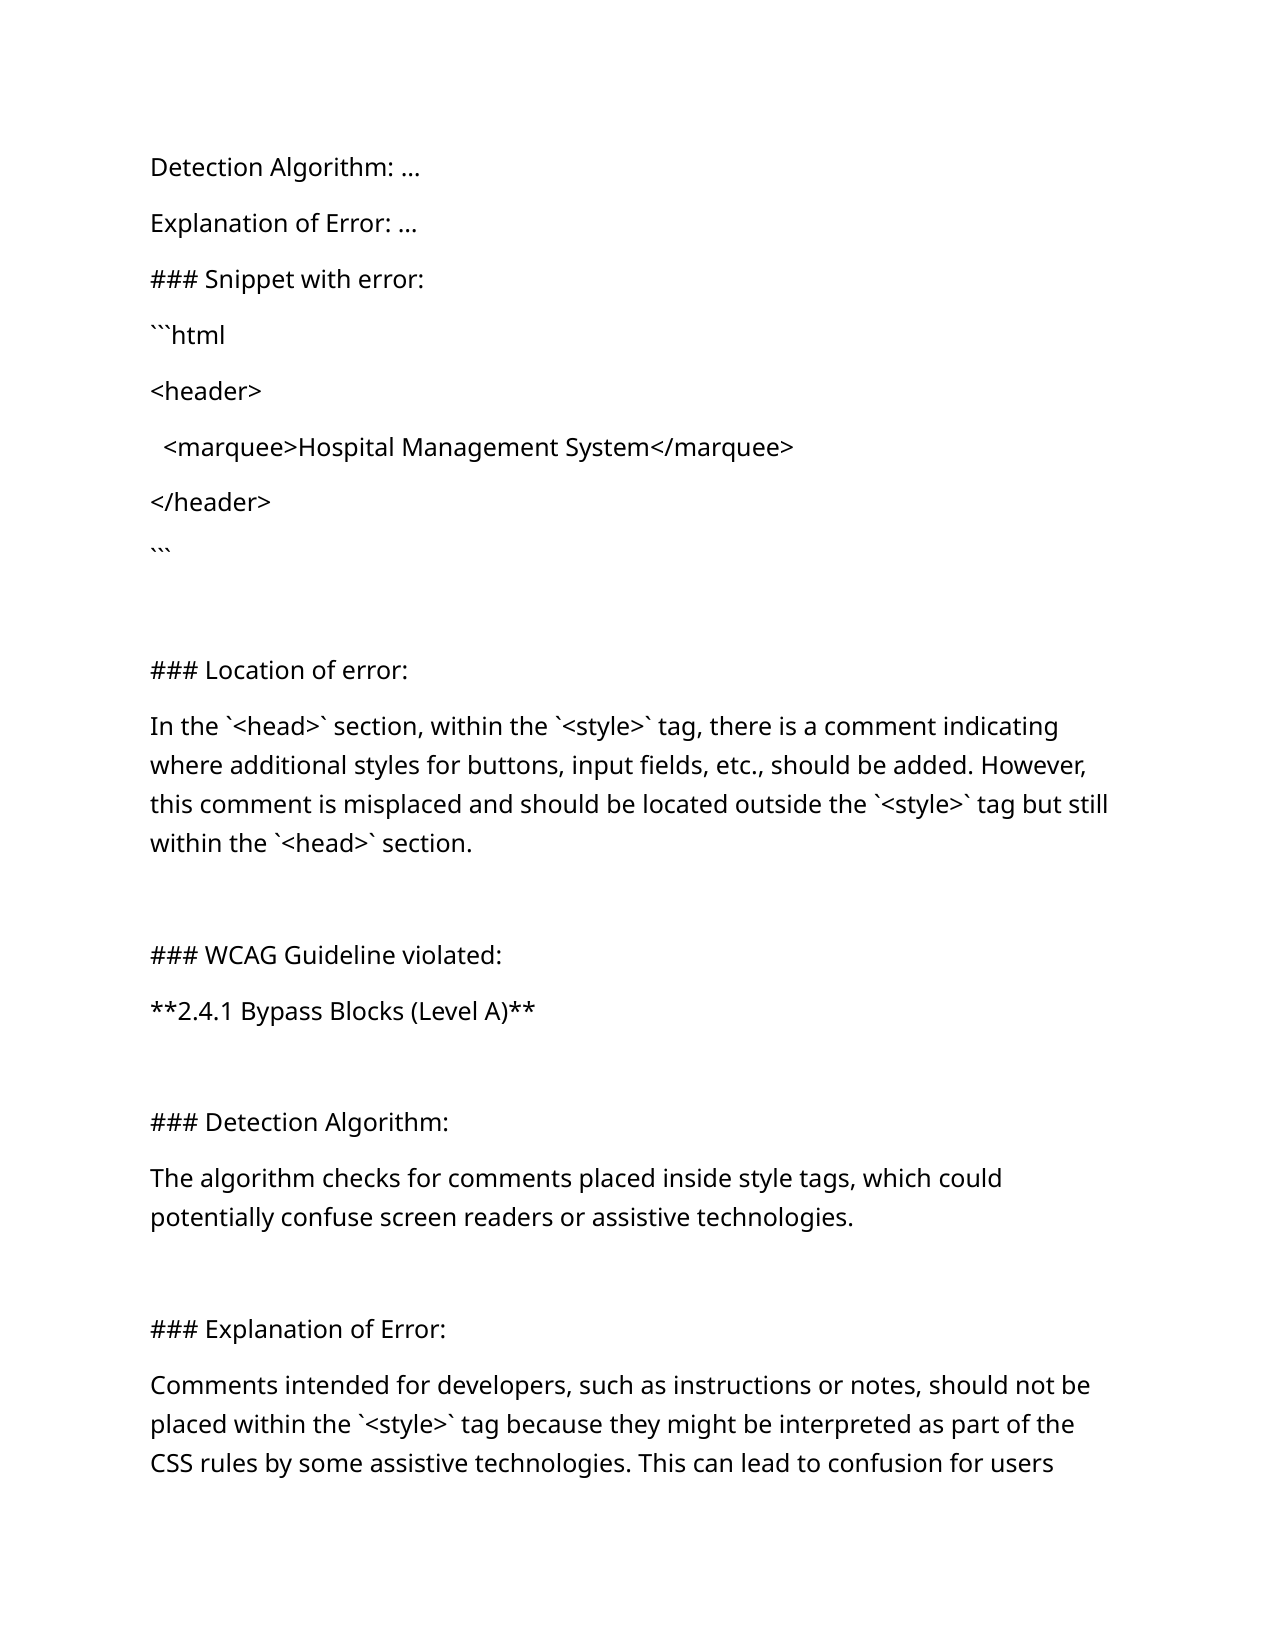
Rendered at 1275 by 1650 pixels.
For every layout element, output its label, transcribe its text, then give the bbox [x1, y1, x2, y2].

text </header> [150, 485, 1125, 519]
text **2.4.1 Bypass Blocks (Level A)** [150, 993, 1125, 1027]
text ### WCAG Guideline violated: [150, 937, 1125, 972]
text In the `<head>` section, within the `<style>` tag, there is a comment indicating where additional styles for buttons, input fields, etc., should be added. However, this comment is misplaced and should be located outside the `<style>` tag but still within the `<head>` section. [150, 708, 1125, 860]
text <marquee>Hospital Management System</marquee> [150, 429, 1125, 463]
text Explanation of Error: … [150, 206, 1125, 240]
text The algorithm checks for comments placed inside style tags, which could potentially confuse screen readers or assistive technologies. [150, 1161, 1125, 1234]
text ```html [150, 317, 1125, 352]
text ``` [150, 541, 1125, 575]
text <header> [150, 373, 1125, 407]
text Detection Algorithm: … [150, 150, 1125, 184]
text ### Explanation of Error: [150, 1312, 1125, 1346]
text ### Snippet with error: [150, 262, 1125, 296]
text ### Location of error: [150, 652, 1125, 687]
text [150, 1367, 1125, 1480]
text ### Detection Algorithm: [150, 1105, 1125, 1139]
